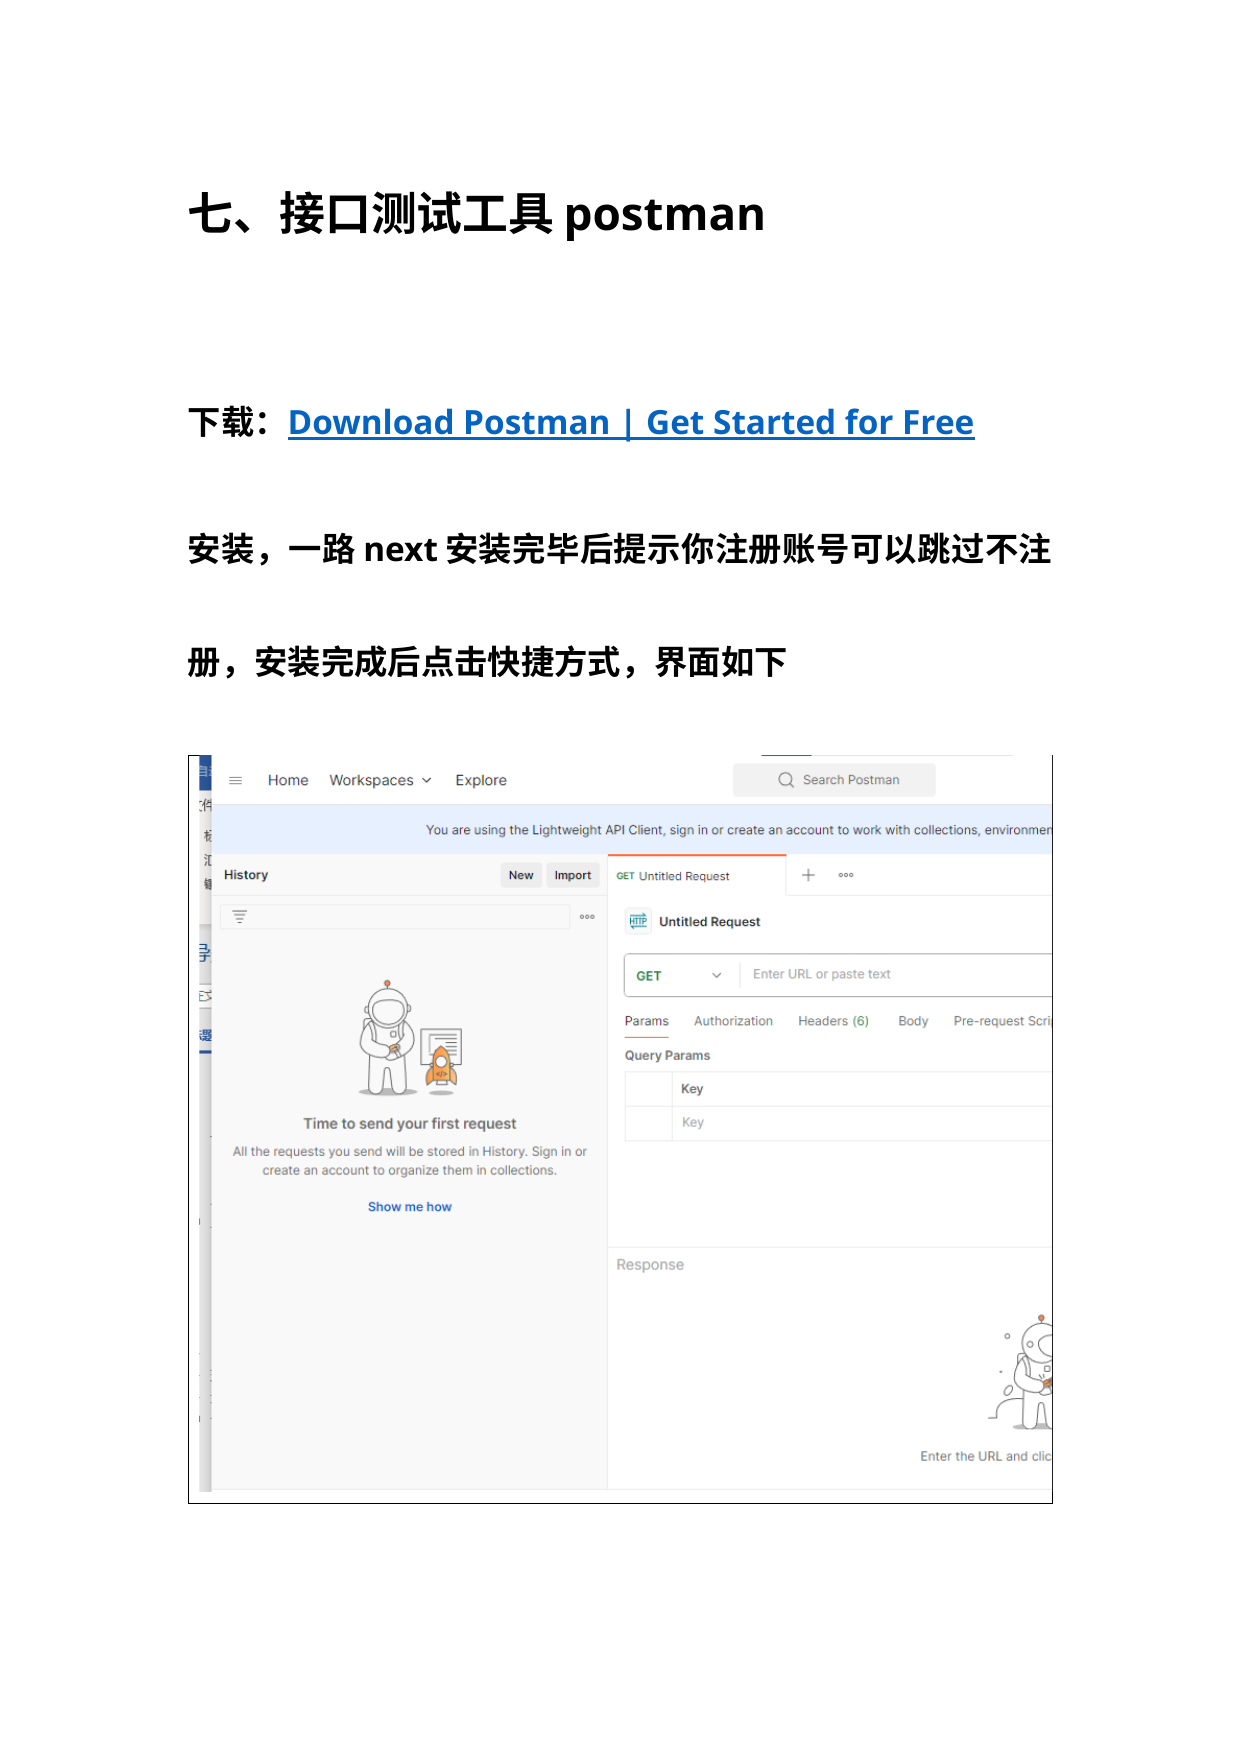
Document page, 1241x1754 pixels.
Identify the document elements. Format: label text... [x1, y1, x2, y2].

picture [199, 755, 1053, 1492]
subtitle 安装，一路next安装完毕后提示你注册账号可以跳过不注册，安装完成后点击快捷方式，界面如下 [187, 515, 1053, 692]
table_header [189, 756, 1052, 1503]
subtitle 七、接口测试工具postman [187, 162, 1053, 259]
subtitle 下载：Download Postman | Get Started for Free [187, 388, 1053, 453]
